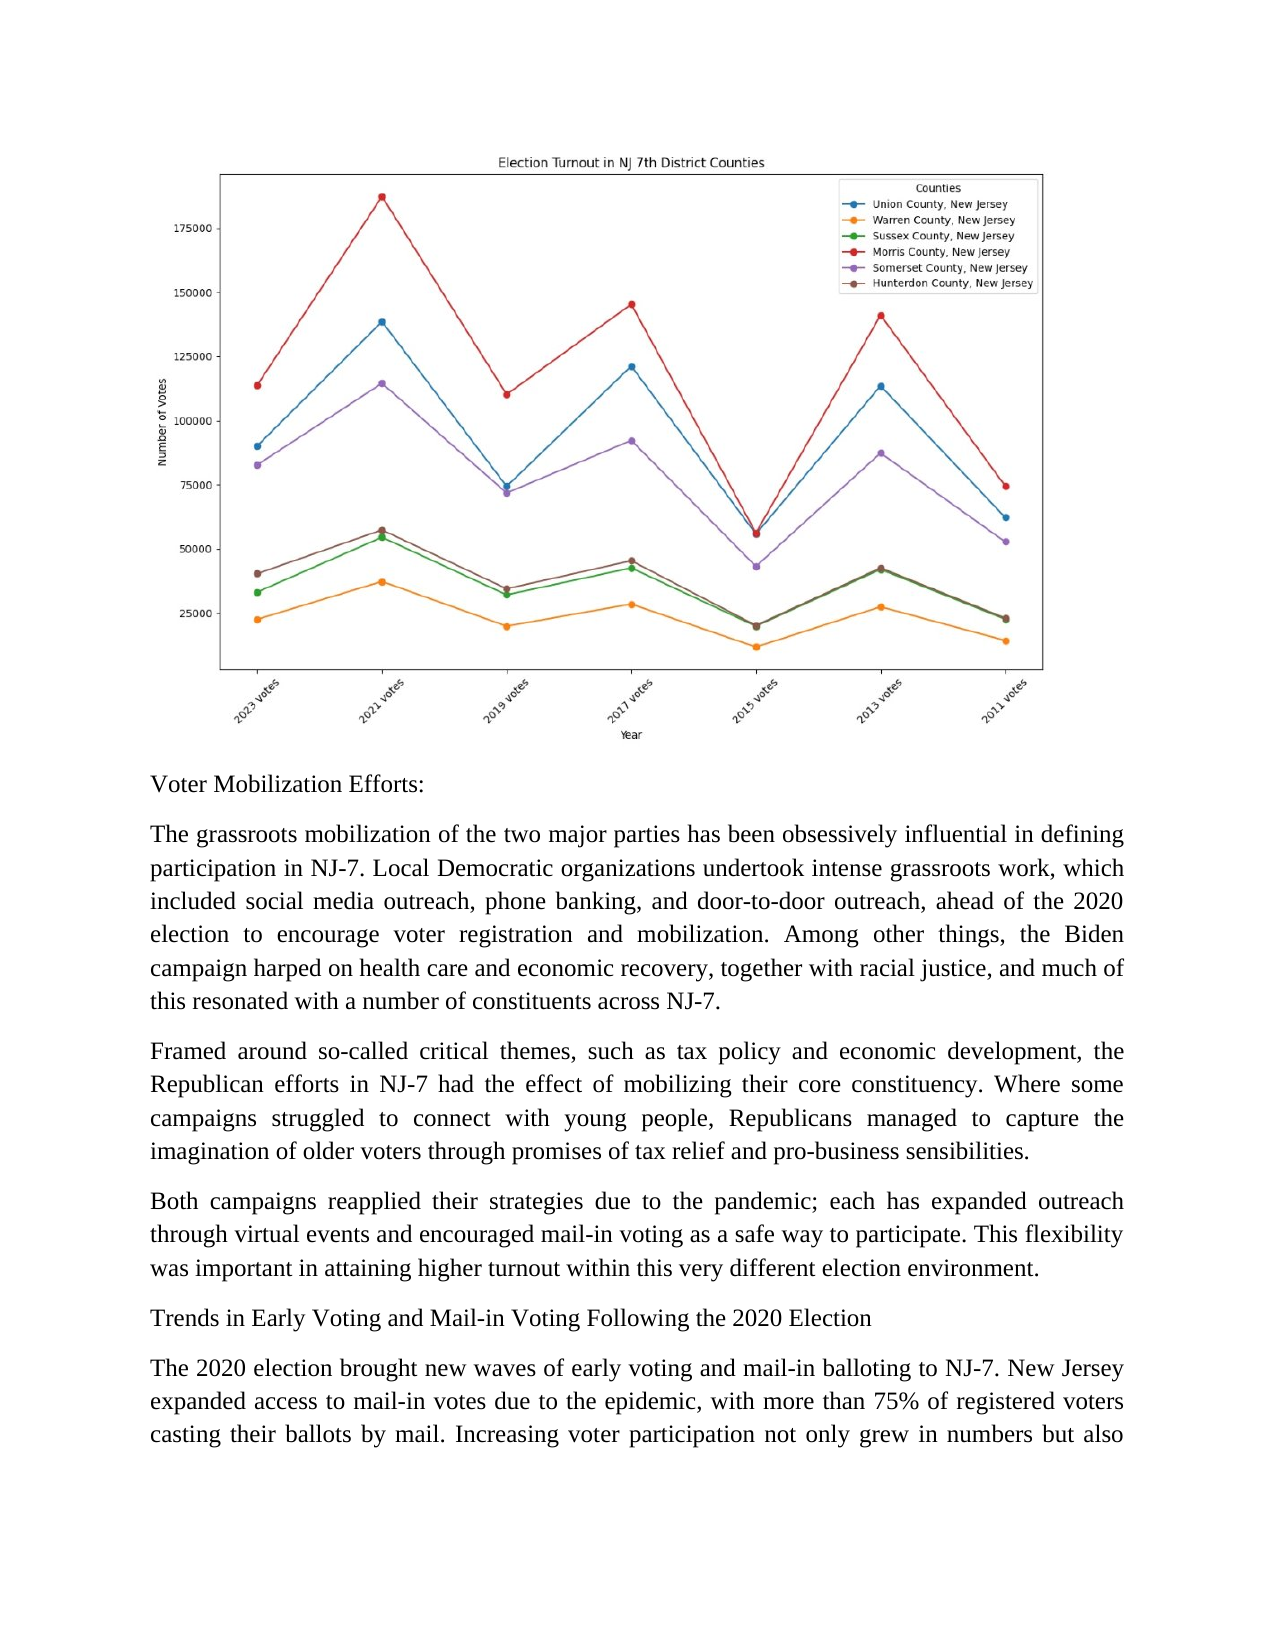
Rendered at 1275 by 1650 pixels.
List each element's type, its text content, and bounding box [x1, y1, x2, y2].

text The grassroots mobilization of the two major parties has been obsessively influential in defining participation in NJ-7. Local Democratic organizations undertook intense grassroots work, which included social media outreach, phone banking, and door-to-door outreach, ahead of the 2020 election to encourage voter registration and mobilization. Among other things, the Biden campaign harped on health care and economic recovery, together with racial justice, and much of this resonated with a number of constituents across NJ-7. [150, 819, 1125, 1015]
picture [150, 150, 1049, 748]
text Both campaigns reapplied their strategies due to the pandemic; each has expanded outreach through virtual events and encouraged mail-in voting as a safe way to participate. This flexibility was important in attaining higher turnout within this very different election environment. [150, 1186, 1125, 1282]
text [150, 1353, 1125, 1448]
text Voter Mobilization Efforts: [150, 769, 1125, 798]
text Trends in Early Voting and Mail-in Voting Following the 2020 Election [150, 1303, 1125, 1332]
text Framed around so-called critical themes, such as tax policy and economic development, the Republican efforts in NJ-7 had the effect of mobilizing their core constituency. Where some campaigns struggled to connect with young people, Republicans managed to capture the imagination of older voters through promises of tax relief and pro-business sensibilities. [150, 1036, 1125, 1165]
